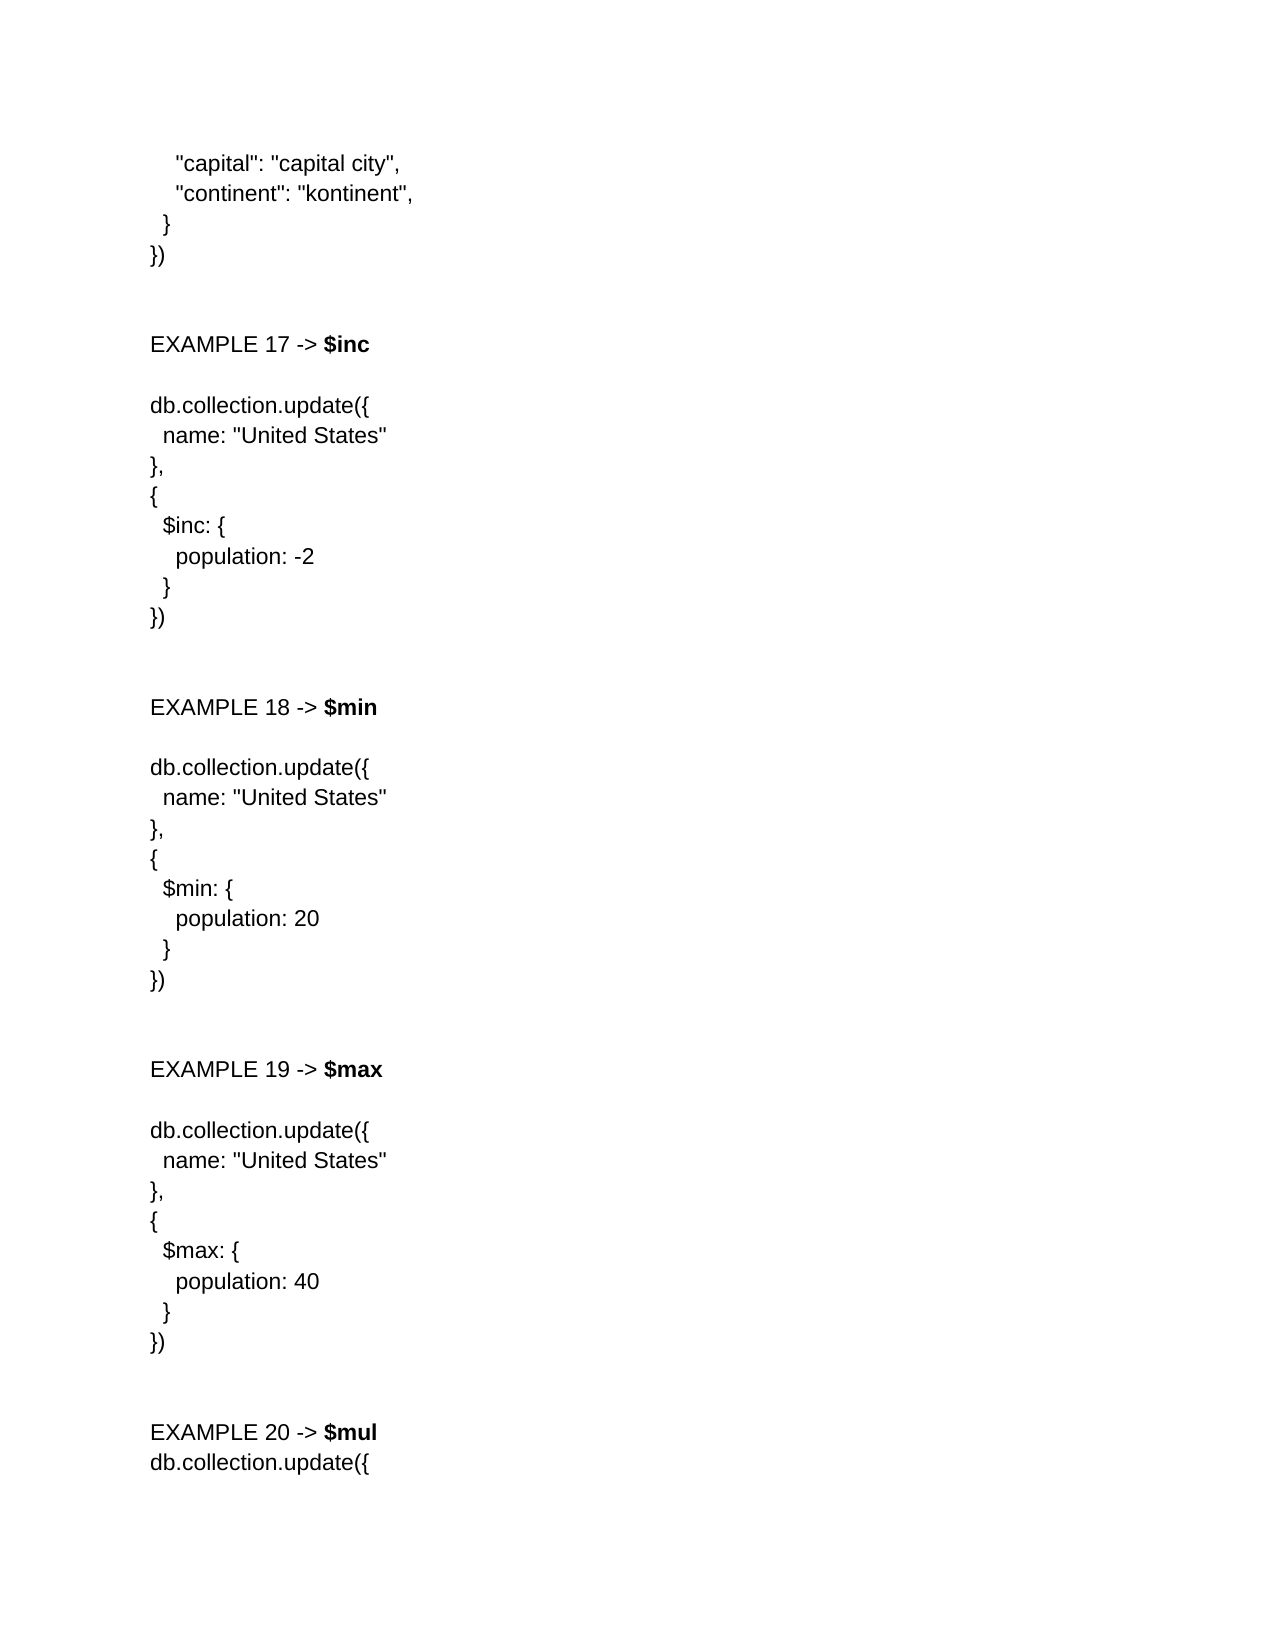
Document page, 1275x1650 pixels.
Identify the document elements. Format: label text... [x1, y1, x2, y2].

text }) [150, 241, 1125, 267]
text population: -2 [150, 543, 1125, 569]
text "continent": "kontinent", [150, 180, 1125, 207]
text name: "United States" [150, 1147, 1125, 1173]
text }) [150, 603, 1125, 629]
text } [150, 210, 1125, 237]
text } [150, 935, 1125, 962]
text "capital": "capital city", [150, 150, 1125, 176]
text EXAMPLE 18 -> $min [150, 694, 1125, 720]
text }) [150, 1328, 1125, 1354]
text { [150, 482, 1125, 509]
text }, [150, 452, 1125, 478]
text $min: { [150, 875, 1125, 901]
text } [150, 1298, 1125, 1324]
text }) [150, 966, 1125, 992]
text } [150, 573, 1125, 599]
text $max: { [150, 1237, 1125, 1264]
text { [150, 1207, 1125, 1234]
text name: "United States" [150, 422, 1125, 448]
text db.collection.update({ [150, 1449, 1125, 1475]
text EXAMPLE 17 -> $inc [150, 331, 1125, 358]
text db.collection.update({ [150, 1117, 1125, 1143]
text db.collection.update({ [150, 754, 1125, 781]
text population: 40 [150, 1268, 1125, 1294]
text }, [150, 1177, 1125, 1203]
text name: "United States" [150, 784, 1125, 811]
text }, [150, 814, 1125, 841]
text EXAMPLE 19 -> $max [150, 1056, 1125, 1083]
text population: 20 [150, 905, 1125, 932]
text EXAMPLE 20 -> $mul [150, 1419, 1125, 1445]
text $inc: { [150, 512, 1125, 539]
text db.collection.update({ [150, 392, 1125, 418]
text { [150, 845, 1125, 871]
